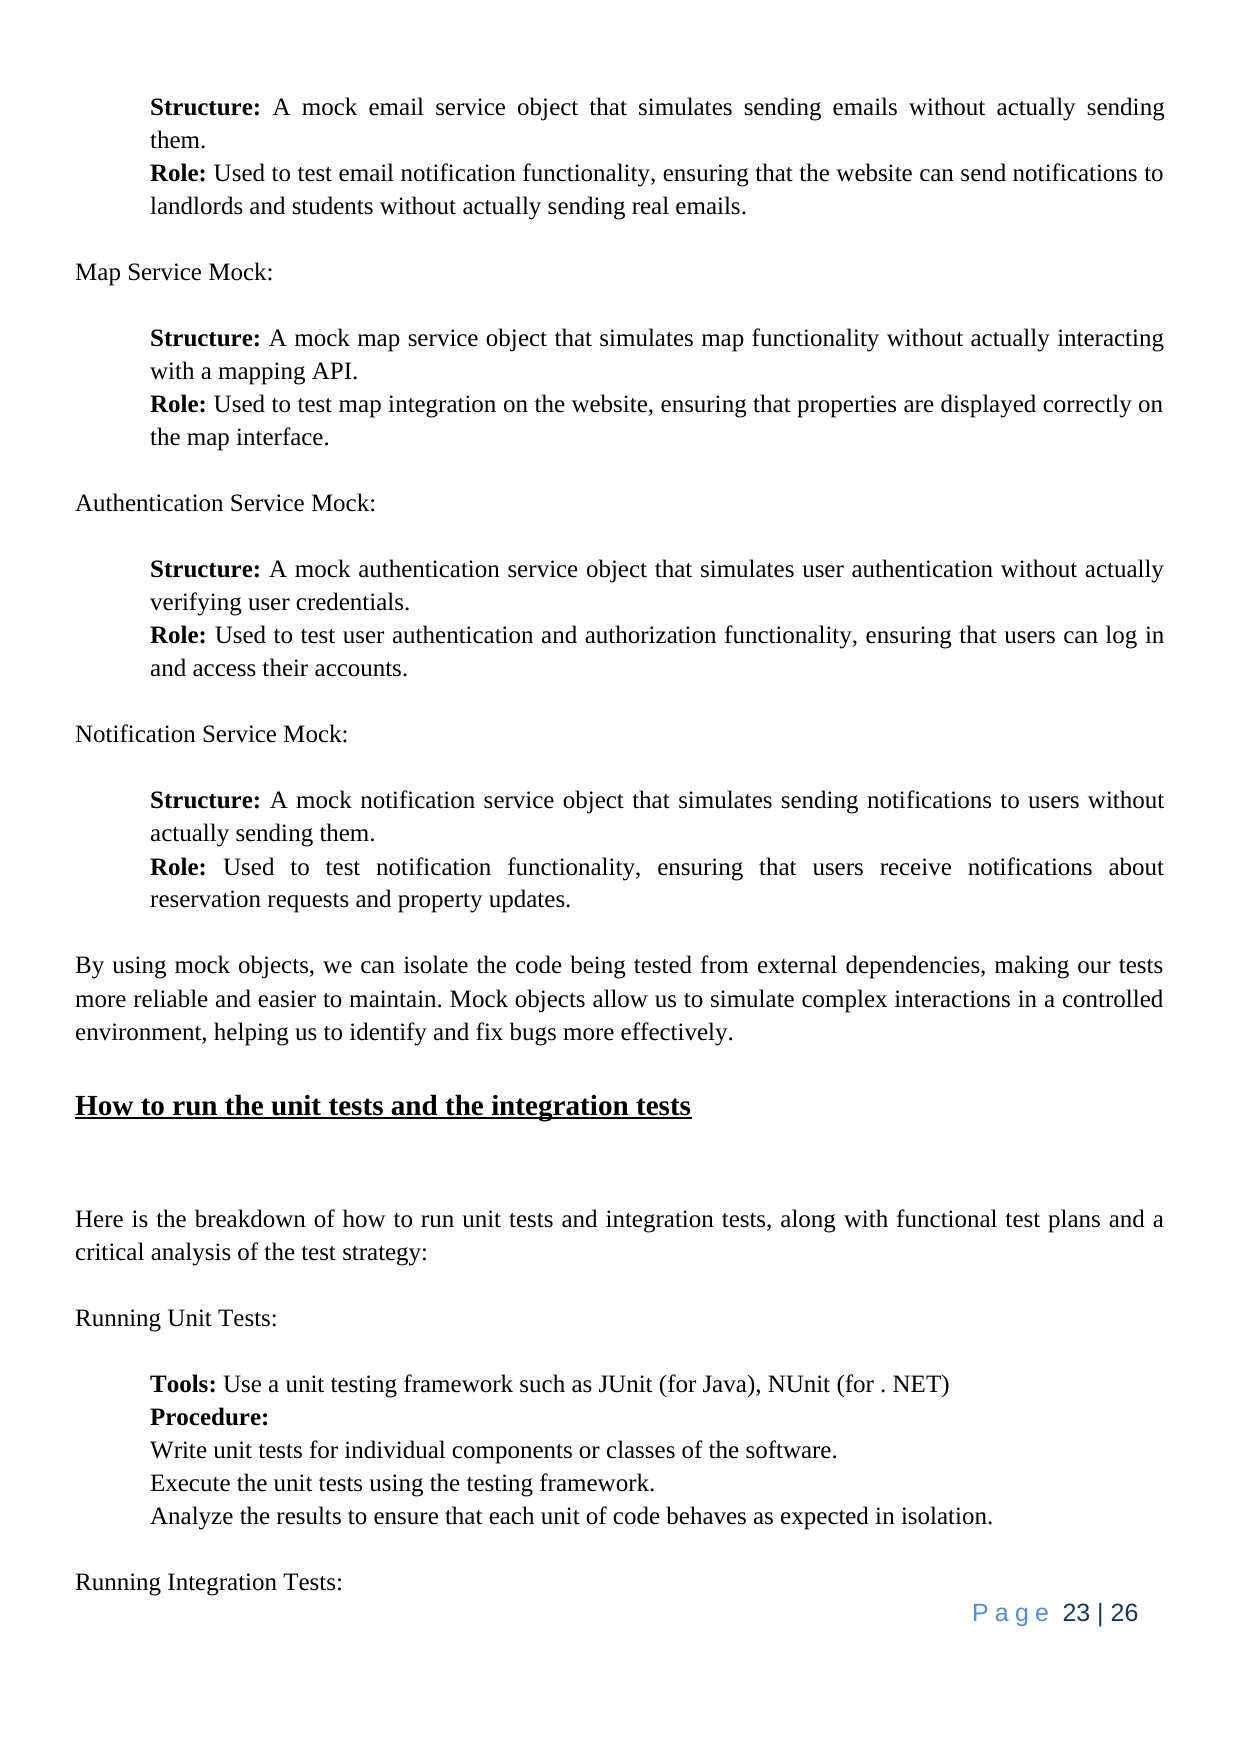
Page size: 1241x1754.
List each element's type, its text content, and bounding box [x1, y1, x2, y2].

text Role: Used to test email notification functionality, ensuring that the website can send notifications to landlords and students without actually sending real emails. [150, 158, 1165, 220]
text Running Unit Tests: [75, 1303, 1165, 1332]
text Running Integration Tests: [75, 1567, 1165, 1596]
text Role: Used to test map integration on the website, ensuring that properties are displayed correctly on the map interface. [150, 389, 1165, 451]
text Authentication Service Mock: [75, 488, 1165, 517]
text Structure: A mock authentication service object that simulates user authentication without actually verifying user credentials. [150, 554, 1165, 616]
text Tools: Use a unit testing framework such as JUnit (for Java), NUnit (for . NET) [150, 1369, 1165, 1398]
text Write unit tests for individual components or classes of the software. [150, 1435, 1165, 1464]
text Structure: A mock notification service object that simulates sending notifications to users without actually sending them. [150, 786, 1165, 847]
text Structure: A mock map service object that simulates map functionality without actually interacting with a mapping API. [150, 323, 1165, 385]
text Structure: A mock email service object that simulates sending emails without actually sending them. [150, 92, 1165, 154]
text Map Service Mock: [75, 257, 1165, 286]
text By using mock objects, we can isolate the code being tested from external dependencies, making our tests more reliable and easier to maintain. Mock objects allow us to simulate complex interactions in a controlled environment, helping us to identify and fix bugs more effectively. [75, 951, 1165, 1045]
text Here is the breakdown of how to run unit tests and integration tests, along with functional test plans and a critical analysis of the test strategy: [75, 1204, 1165, 1266]
text Role: Used to test user authentication and authorization functionality, ensuring that users can log in and access their accounts. [150, 620, 1165, 682]
text Notification Service Mock: [75, 719, 1165, 748]
text How to run the unit tests and the integration tests [75, 1088, 1165, 1122]
text Execute the unit tests using the testing framework. [150, 1468, 1165, 1497]
text Procedure: [150, 1402, 1165, 1431]
text Analyze the results to ensure that each unit of code behaves as expected in isolation. [150, 1501, 1165, 1530]
text Role: Used to test notification functionality, ensuring that users receive notifications about reservation requests and property updates. [150, 852, 1165, 913]
